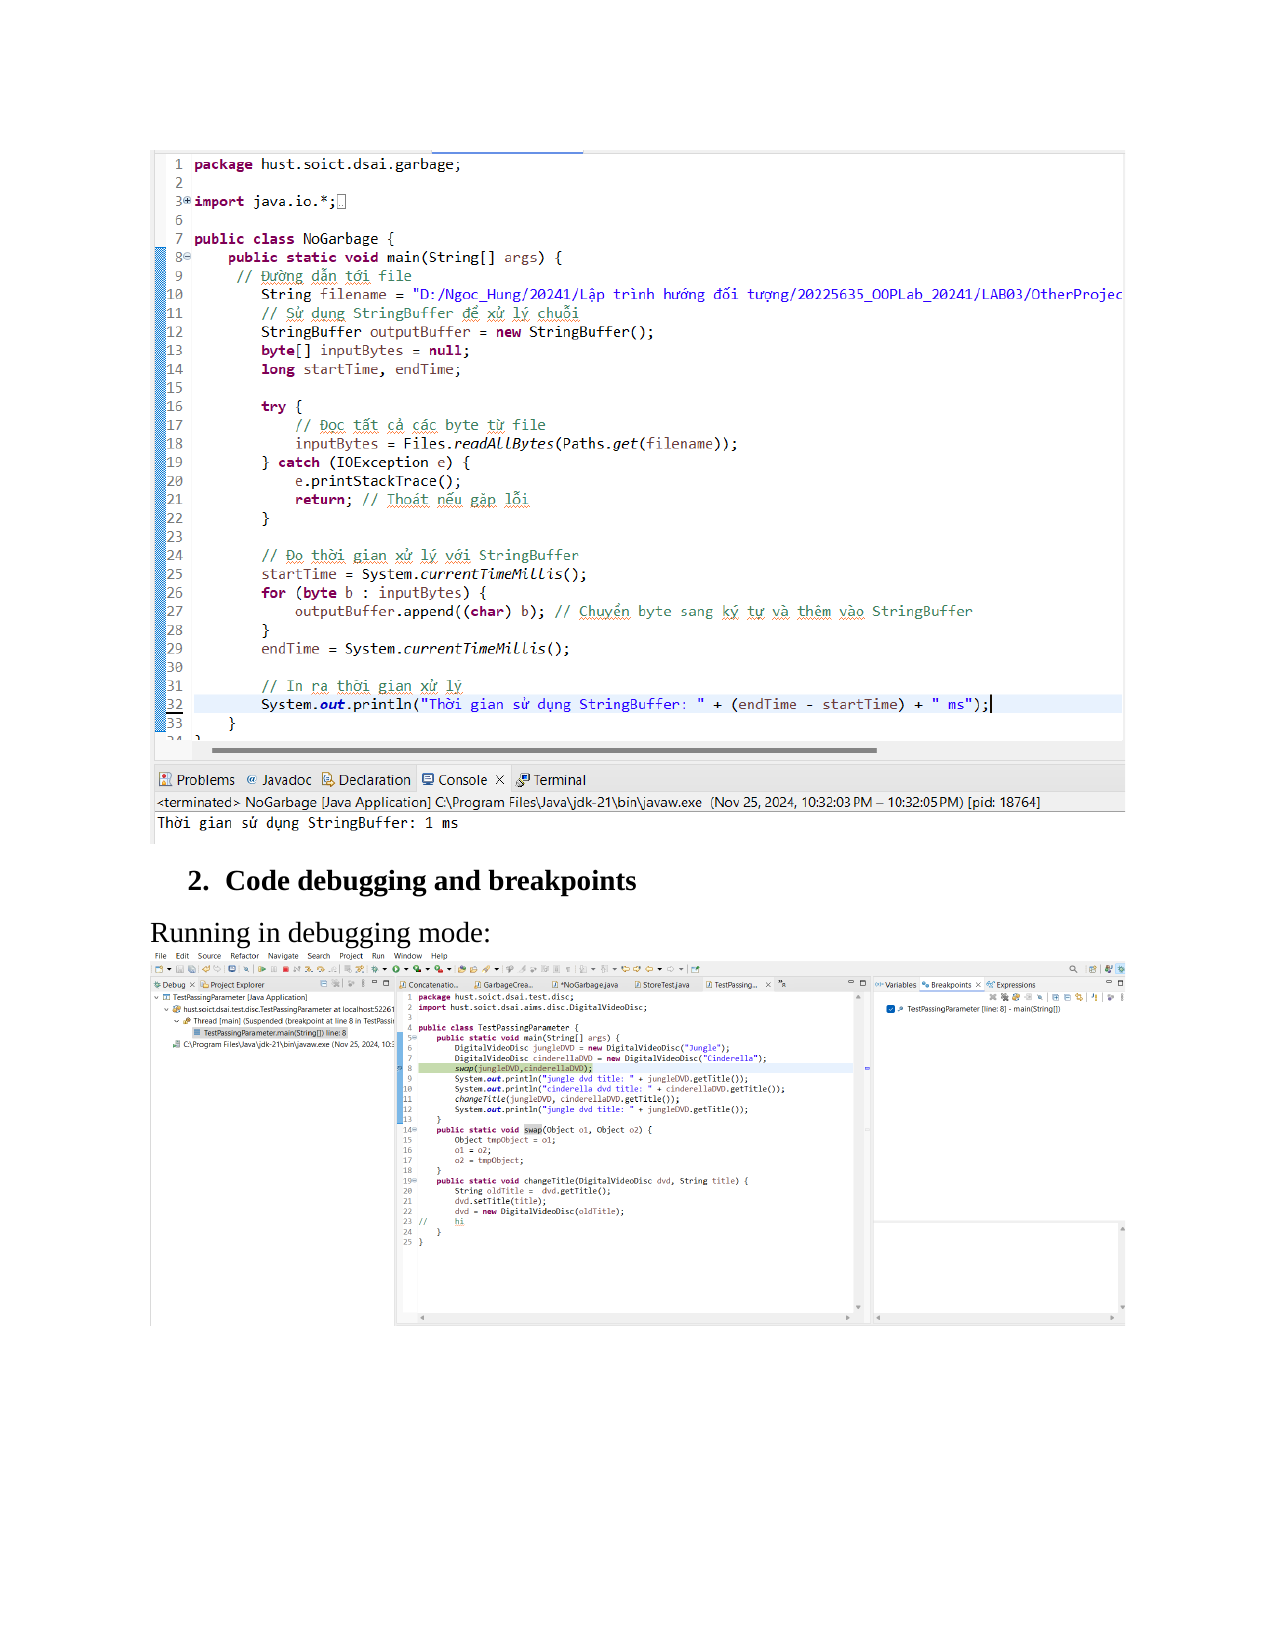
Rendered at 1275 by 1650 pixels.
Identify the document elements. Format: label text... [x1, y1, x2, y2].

text Running in debugging mode: [150, 915, 1125, 951]
picture [150, 951, 1125, 1326]
list Code debugging and breakpoints [187, 863, 1125, 896]
picture [150, 150, 1125, 844]
